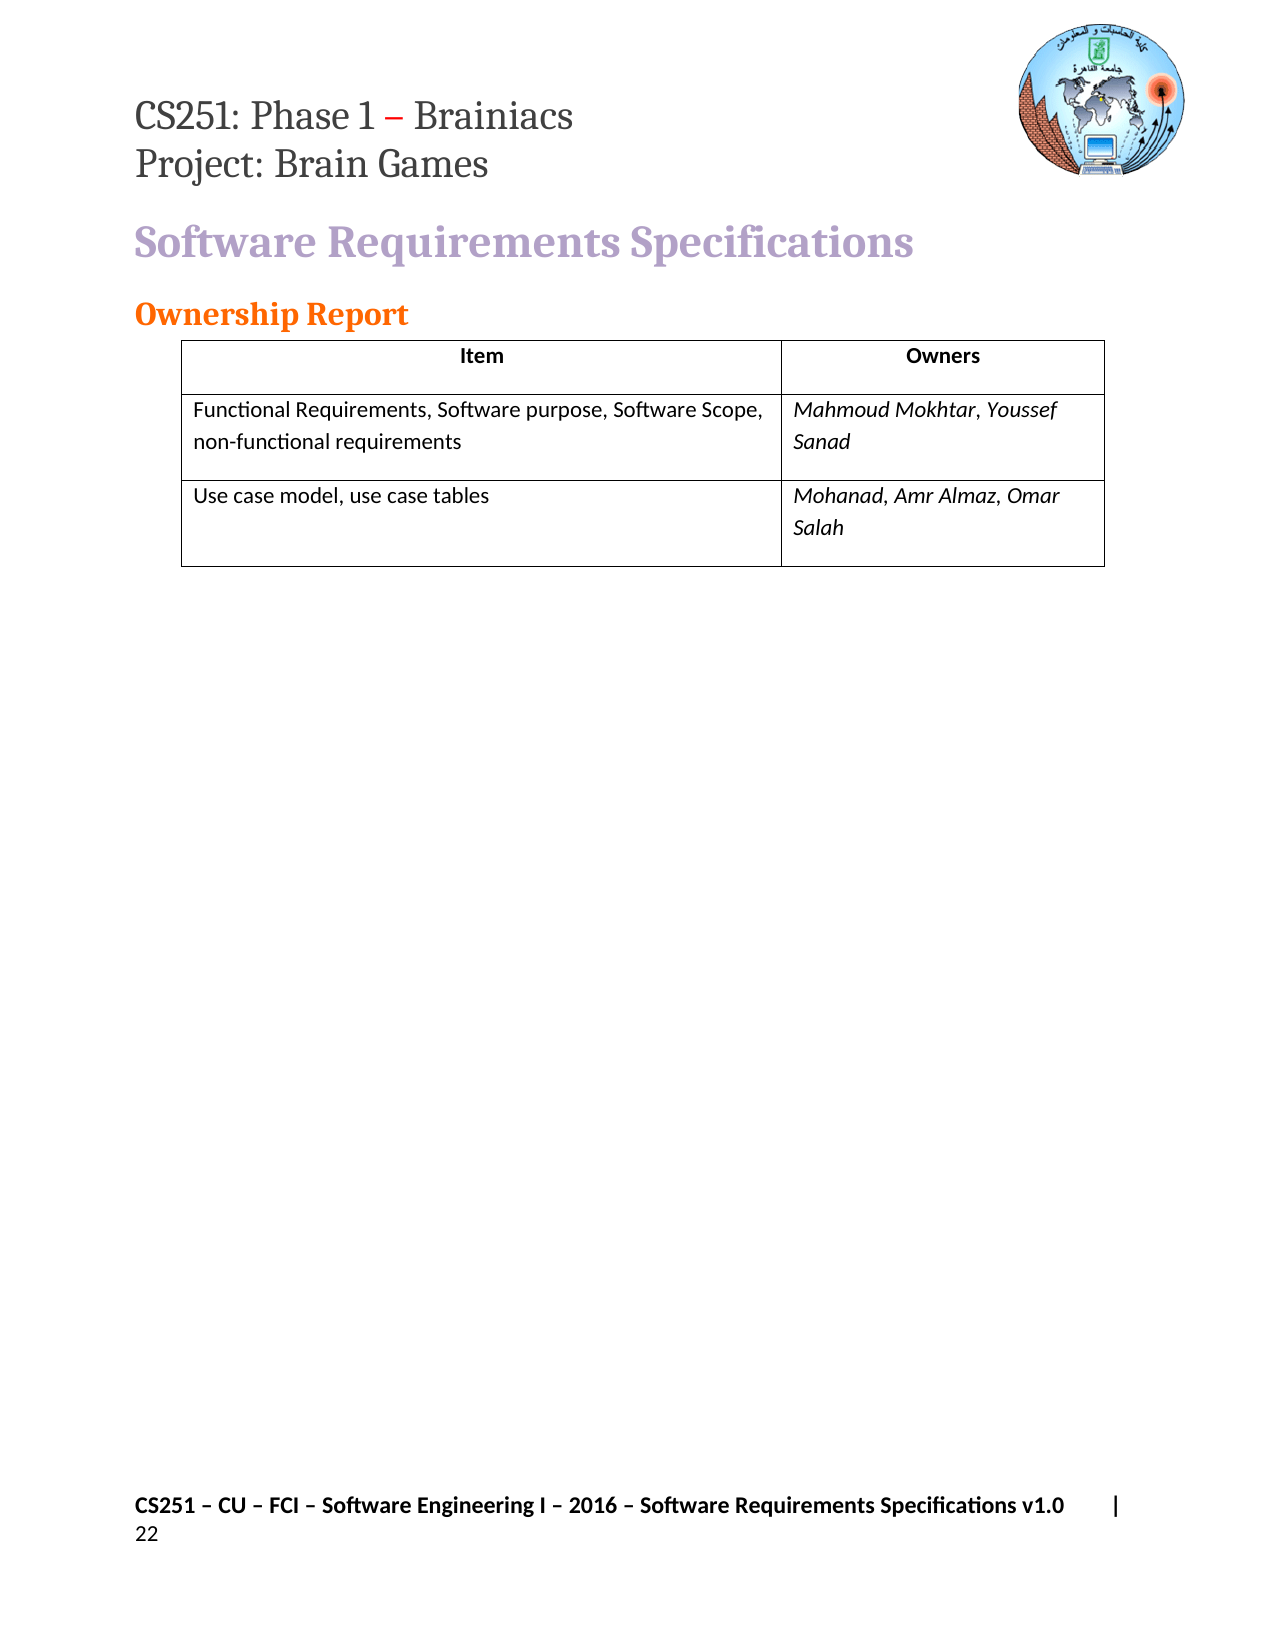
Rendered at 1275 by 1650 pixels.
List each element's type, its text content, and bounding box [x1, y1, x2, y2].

table_cell Mohanad, Amr Almaz, Omar Salah [782, 481, 1104, 566]
table_cell Use case model, use case tables [182, 481, 781, 566]
table_cell Mahmoud Mokhtar, Youssef Sanad [782, 395, 1104, 480]
subtitle Ownership Report [135, 295, 1140, 334]
table_header Owners [782, 341, 1104, 394]
table_header Item [182, 341, 781, 394]
table_cell Functional Requirements, Software purpose, Software Scope, non-functional requirements [182, 395, 781, 480]
picture [1018, 24, 1186, 180]
